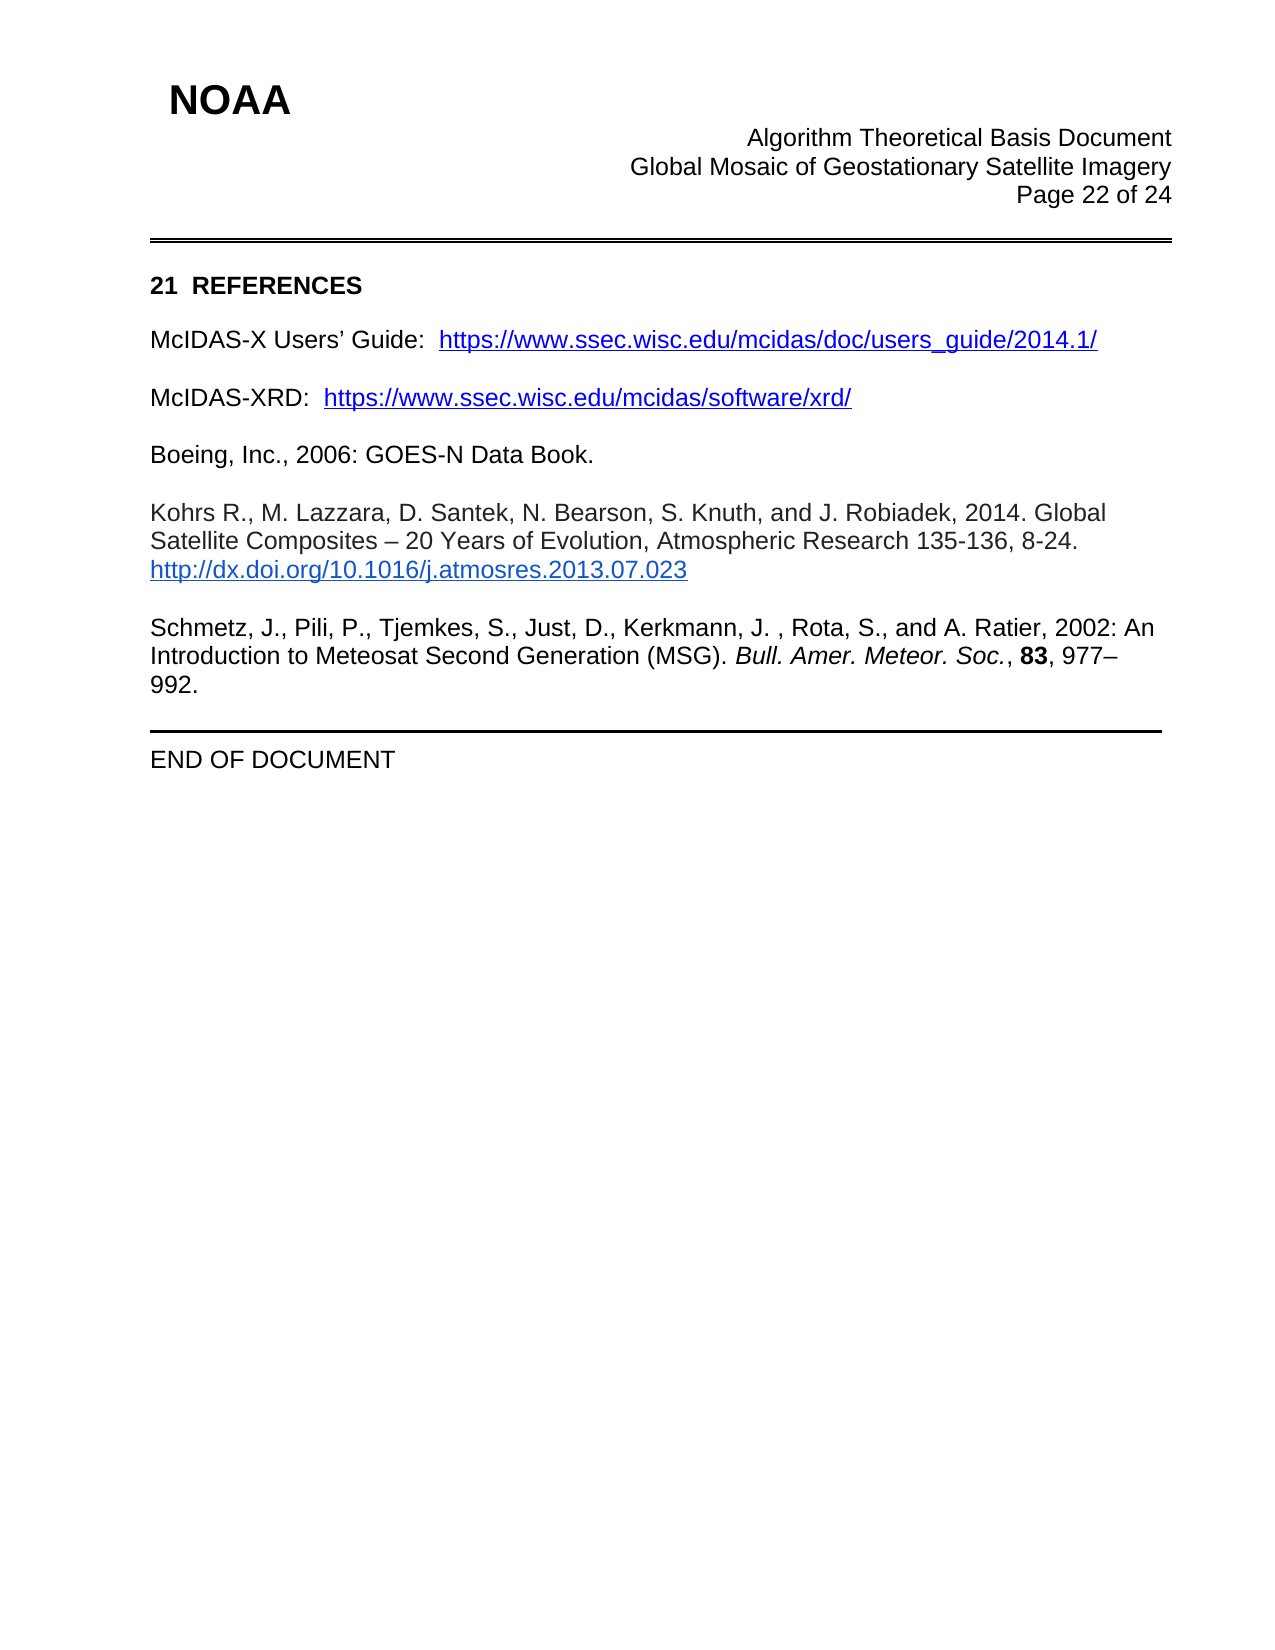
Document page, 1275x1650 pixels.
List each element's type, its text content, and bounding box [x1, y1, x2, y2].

text Kohrs R., M. Lazzara, D. Santek, N. Bearson, S. Knuth, and J. Robiadek, 2014. Global Satellite Composites – 20 Years of Evolution, Atmospheric Research 135-136, 8-24. http://dx.doi.org/10.1016/j.atmosres.2013.07.023 [688, 498, 1162, 584]
text END OF DOCUMENT [150, 745, 1162, 774]
subtitle REFERENCES [150, 271, 1162, 300]
text Boeing, Inc., 2006: GOES-N Data Book. [150, 440, 1162, 469]
text McIDAS-XRD: https://www.ssec.wisc.edu/mcidas/software/xrd/ [150, 383, 1162, 411]
text Schmetz, J., Pili, P., Tjemkes, S., Just, D., Kerkmann, J. , Rota, S., and A. Ratier, 2002: An Introduction to Meteosat Second Generation (MSG). Bull. Amer. Meteor. Soc., 83, 977–992. [150, 613, 1162, 699]
text McIDAS-X Users’ Guide: https://www.ssec.wisc.edu/mcidas/doc/users_guide/2014.1/ [150, 325, 1162, 354]
